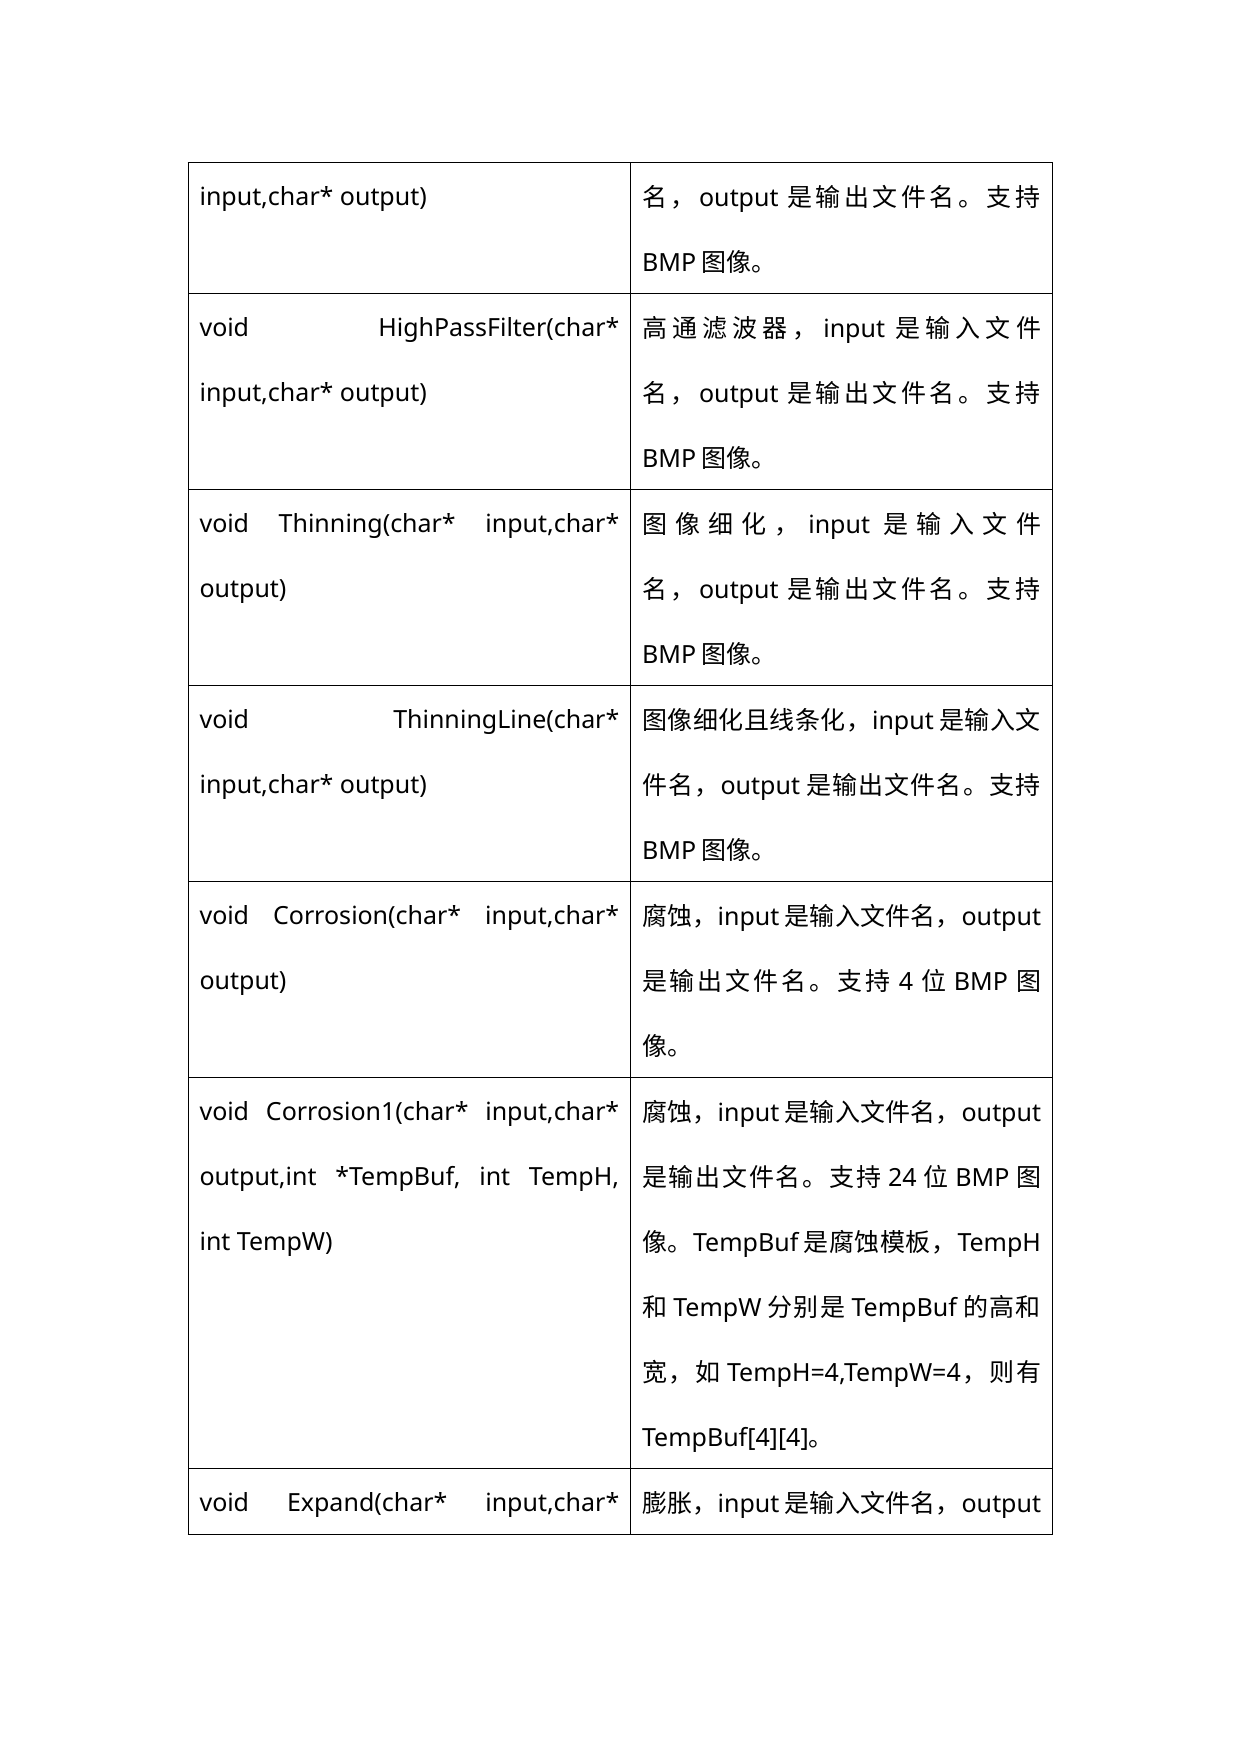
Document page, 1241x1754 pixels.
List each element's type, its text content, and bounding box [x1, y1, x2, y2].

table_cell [189, 1469, 630, 1534]
table_cell 图像细化且线条化，input是输入文件名，output是输出文件名。支持BMP图像。 [631, 686, 1052, 881]
table_cell 高通滤波器，input是输入文件名，output是输出文件名。支持BMP图像。 [631, 294, 1052, 489]
table_cell 图像细化，input是输入文件名，output是输出文件名。支持BMP图像。 [631, 490, 1052, 685]
table_cell 腐蚀，input是输入文件名，output是输出文件名。支持4位BMP图像。 [631, 882, 1052, 1077]
table_cell void Thinning(char* input,char* output) [189, 490, 630, 685]
table_cell void Corrosion1(char* input,char* output,int *TempBuf, int TempH, int TempW) [189, 1078, 630, 1468]
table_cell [631, 1469, 1052, 1534]
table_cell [631, 163, 1052, 293]
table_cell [189, 163, 630, 293]
table_cell void Corrosion(char* input,char* output) [189, 882, 630, 1077]
table_cell void HighPassFilter(char* input,char* output) [189, 294, 630, 489]
table_cell 腐蚀，input是输入文件名，output是输出文件名。支持24位BMP图像。TempBuf是腐蚀模板，TempH和TempW分别是TempBuf的高和宽，如TempH=4,TempW=4，则有TempBuf[4][4]。 [631, 1078, 1052, 1468]
table_cell void ThinningLine(char* input,char* output) [189, 686, 630, 881]
